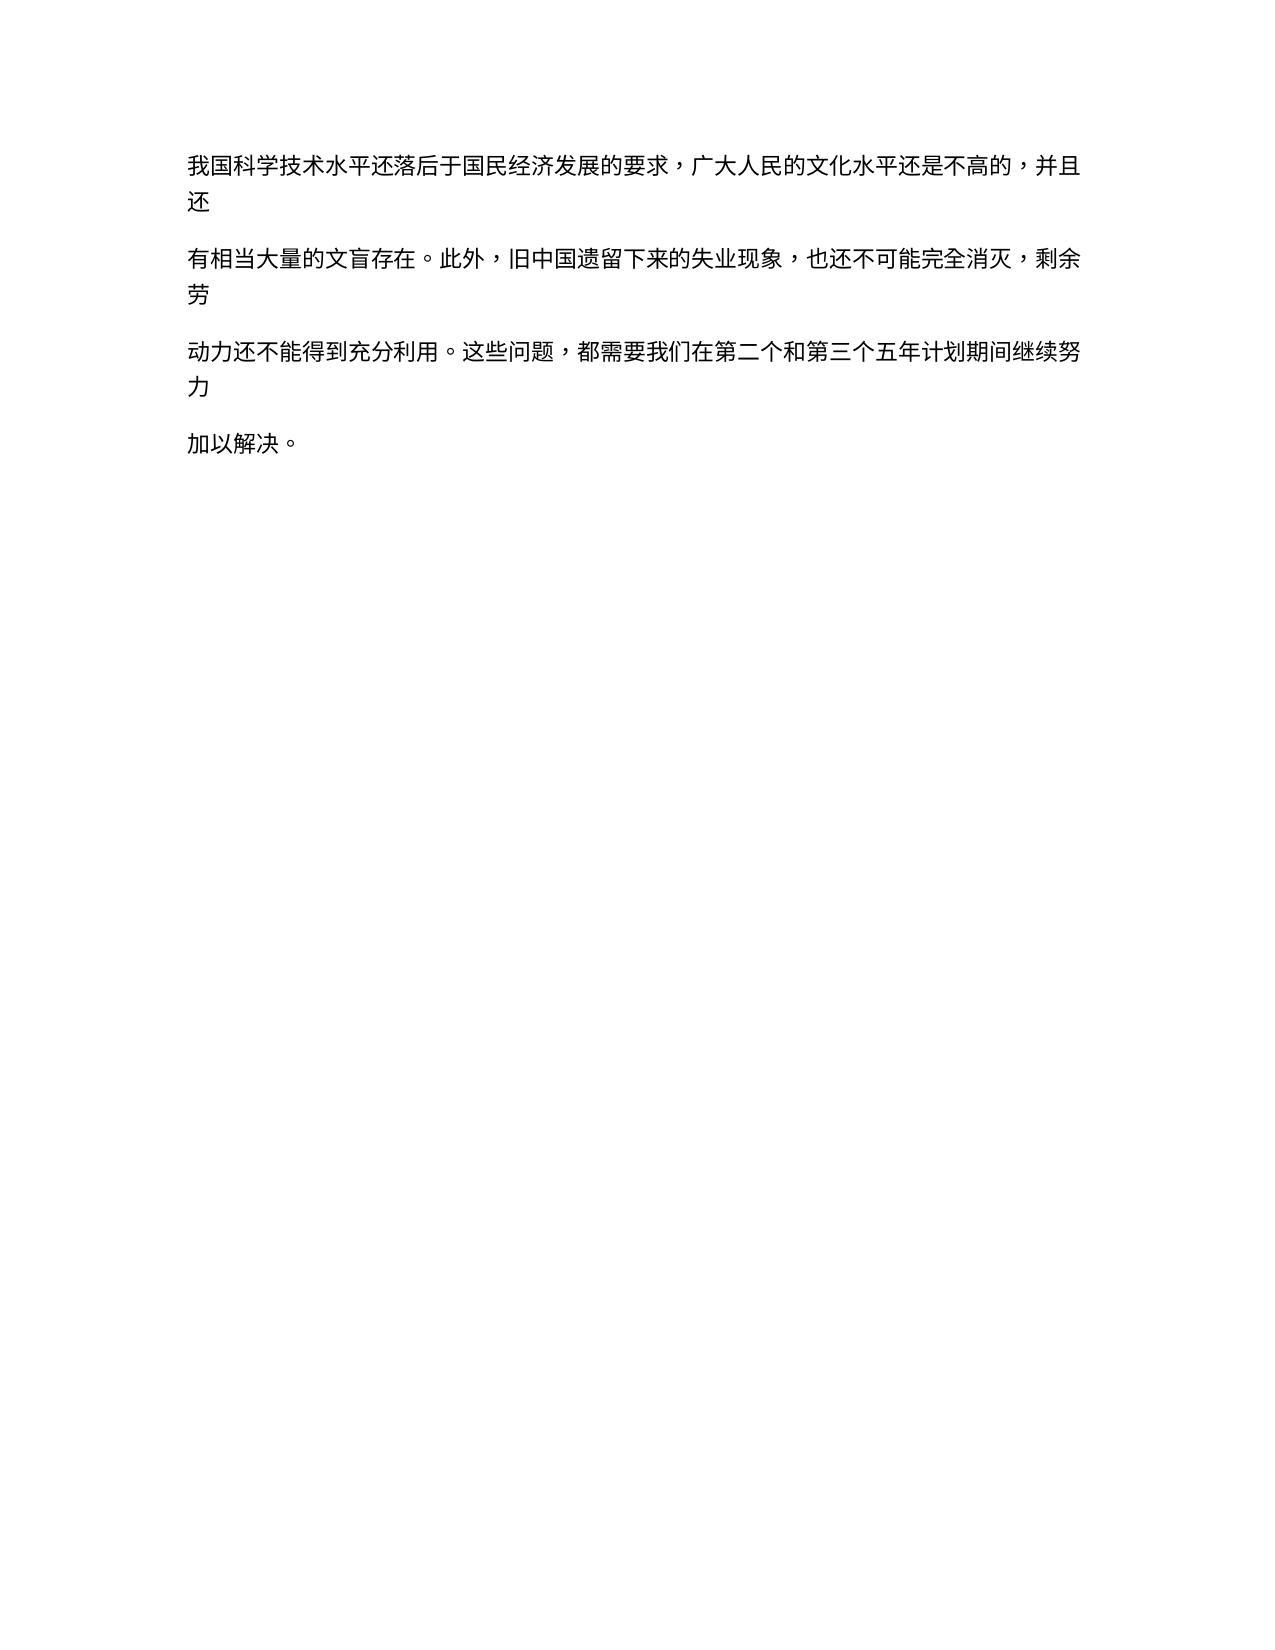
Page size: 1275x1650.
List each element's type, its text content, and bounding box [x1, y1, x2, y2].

text 我国科学技术水平还落后于国民经济发展的要求，广大人民的文化水平还是不高的，并且还 [187, 150, 1087, 217]
text 有相当大量的文盲存在。此外，旧中国遗留下来的失业现象，也还不可能完全消灭，剩余劳 [187, 243, 1087, 310]
text 加以解决。 [187, 428, 1087, 459]
text 动力还不能得到充分利用。这些问题，都需要我们在第二个和第三个五年计划期间继续努力 [187, 335, 1087, 403]
